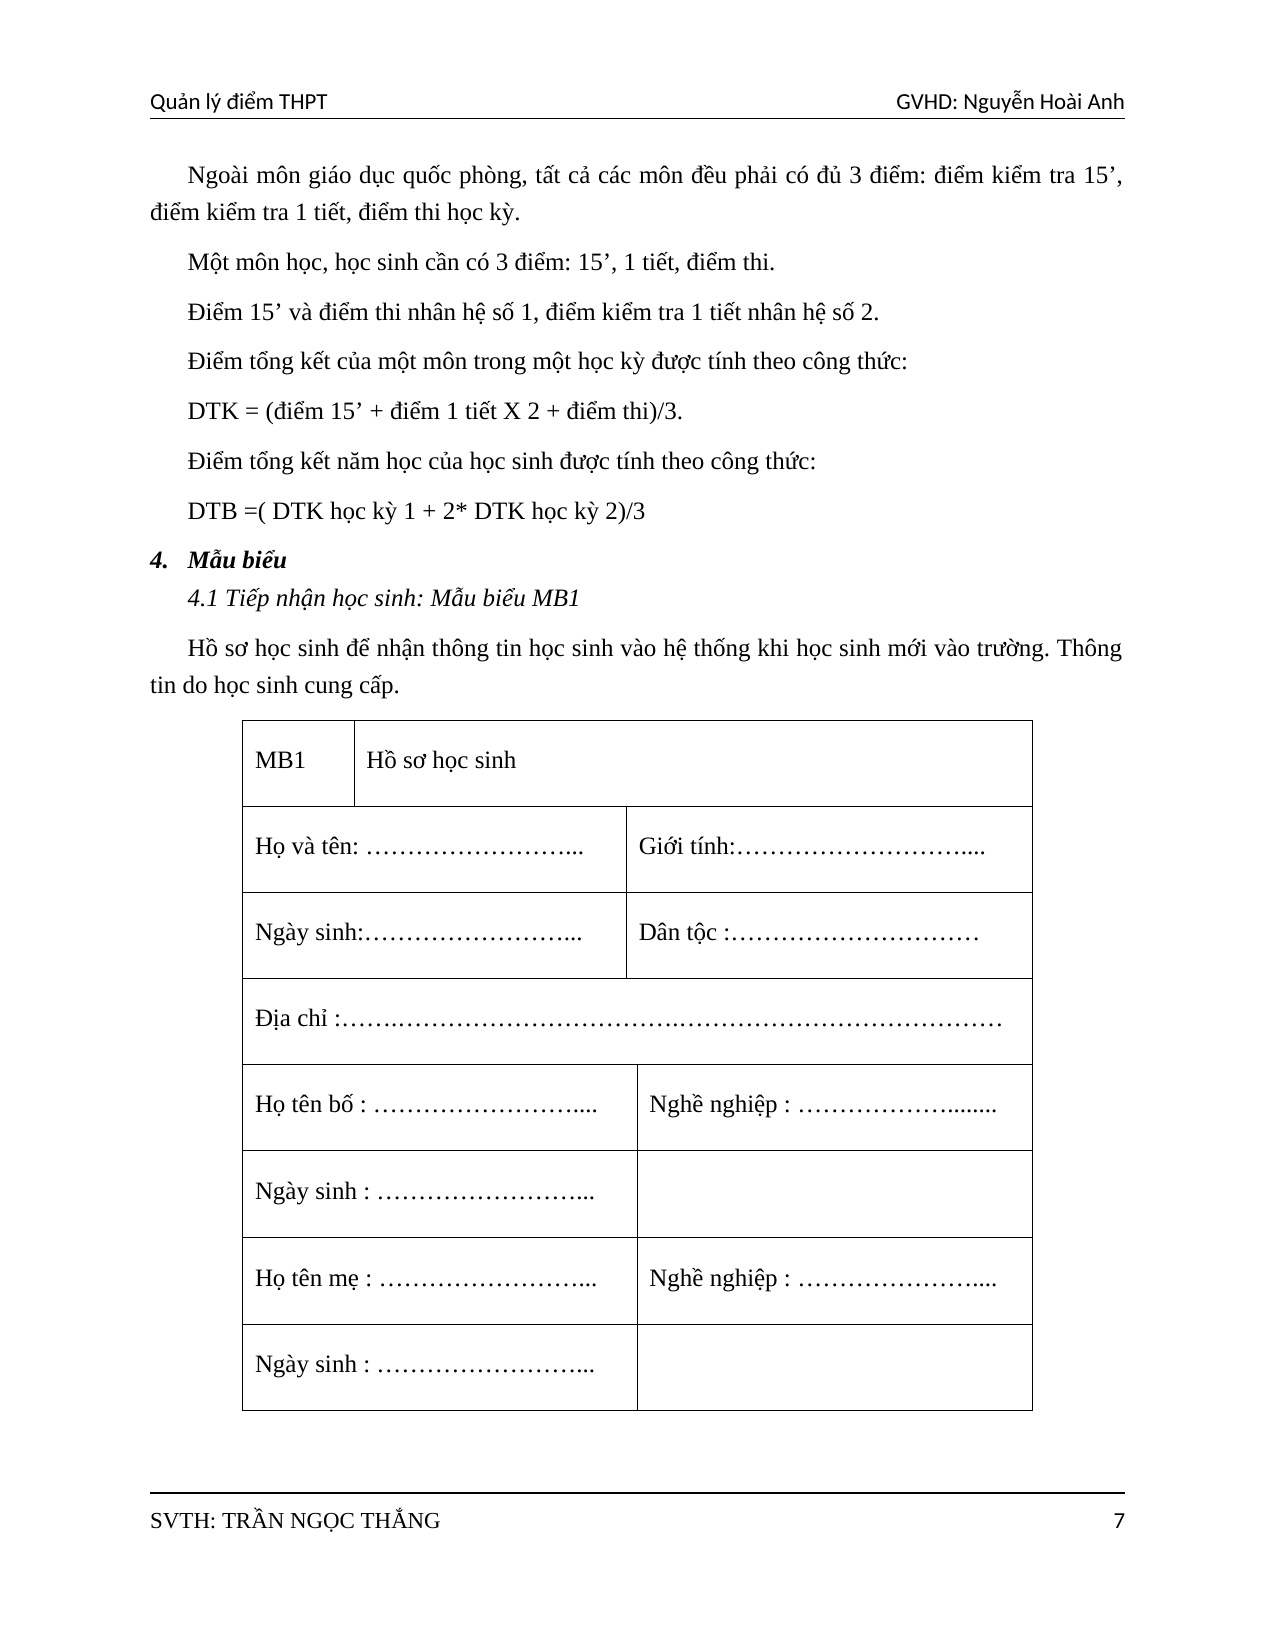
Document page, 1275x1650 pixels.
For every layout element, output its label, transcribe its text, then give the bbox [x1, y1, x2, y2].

table_header Hồ sơ học sinh [355, 721, 1032, 806]
text DTK = (điểm 15’ + điểm 1 tiết X 2 + điểm thi)/3. [150, 396, 1125, 425]
table_cell [638, 1151, 1032, 1237]
table_header MB1 [243, 721, 354, 806]
list Mẫu biểu [150, 546, 1125, 574]
list Tiếp nhận học sinh: Mẫu biểu MB1 [187, 583, 1125, 612]
table_cell Họ và tên: ……………………... [243, 807, 626, 892]
text Ngoài môn giáo dục quốc phòng, tất cả các môn đều phải có đủ 3 điểm: điểm kiểm tra 15’, điểm kiểm tra 1 tiết, điểm thi học kỳ. [150, 160, 1125, 226]
text Hồ sơ học sinh để nhận thông tin học sinh vào hệ thống khi học sinh mới vào trường. Thông tin do học sinh cung cấp. [150, 633, 1125, 699]
text Điểm 15’ và điểm thi nhân hệ số 1, điểm kiểm tra 1 tiết nhân hệ số 2. [150, 297, 1125, 325]
table_cell Địa chỉ :…….…………………………….………………………………… [243, 979, 1032, 1064]
table_cell Ngày sinh:……………………... [243, 893, 626, 978]
text Điểm tổng kết năm học của học sinh được tính theo công thức: [150, 446, 1125, 475]
table_cell Họ tên mẹ : ……………………... [243, 1238, 637, 1323]
table_cell Nghề nghiệp : ………………........ [638, 1065, 1032, 1150]
table_cell Họ tên bố : …………………….... [243, 1065, 637, 1150]
table_cell Giới tính:……………………….... [627, 807, 1032, 892]
text Điểm tổng kết của một môn trong một học kỳ được tính theo công thức: [150, 346, 1125, 375]
text Một môn học, học sinh cần có 3 điểm: 15’, 1 tiết, điểm thi. [150, 247, 1125, 276]
table_cell Nghề nghiệp : ………………….... [638, 1238, 1032, 1323]
table_cell Dân tộc :………………………… [627, 893, 1032, 978]
text DTB =( DTK học kỳ 1 + 2* DTK học kỳ 2)/3 [150, 496, 1125, 524]
table_cell Ngày sinh : ……………………... [243, 1151, 637, 1237]
table_cell Ngày sinh : ……………………... [243, 1325, 637, 1410]
table_cell [638, 1325, 1032, 1410]
